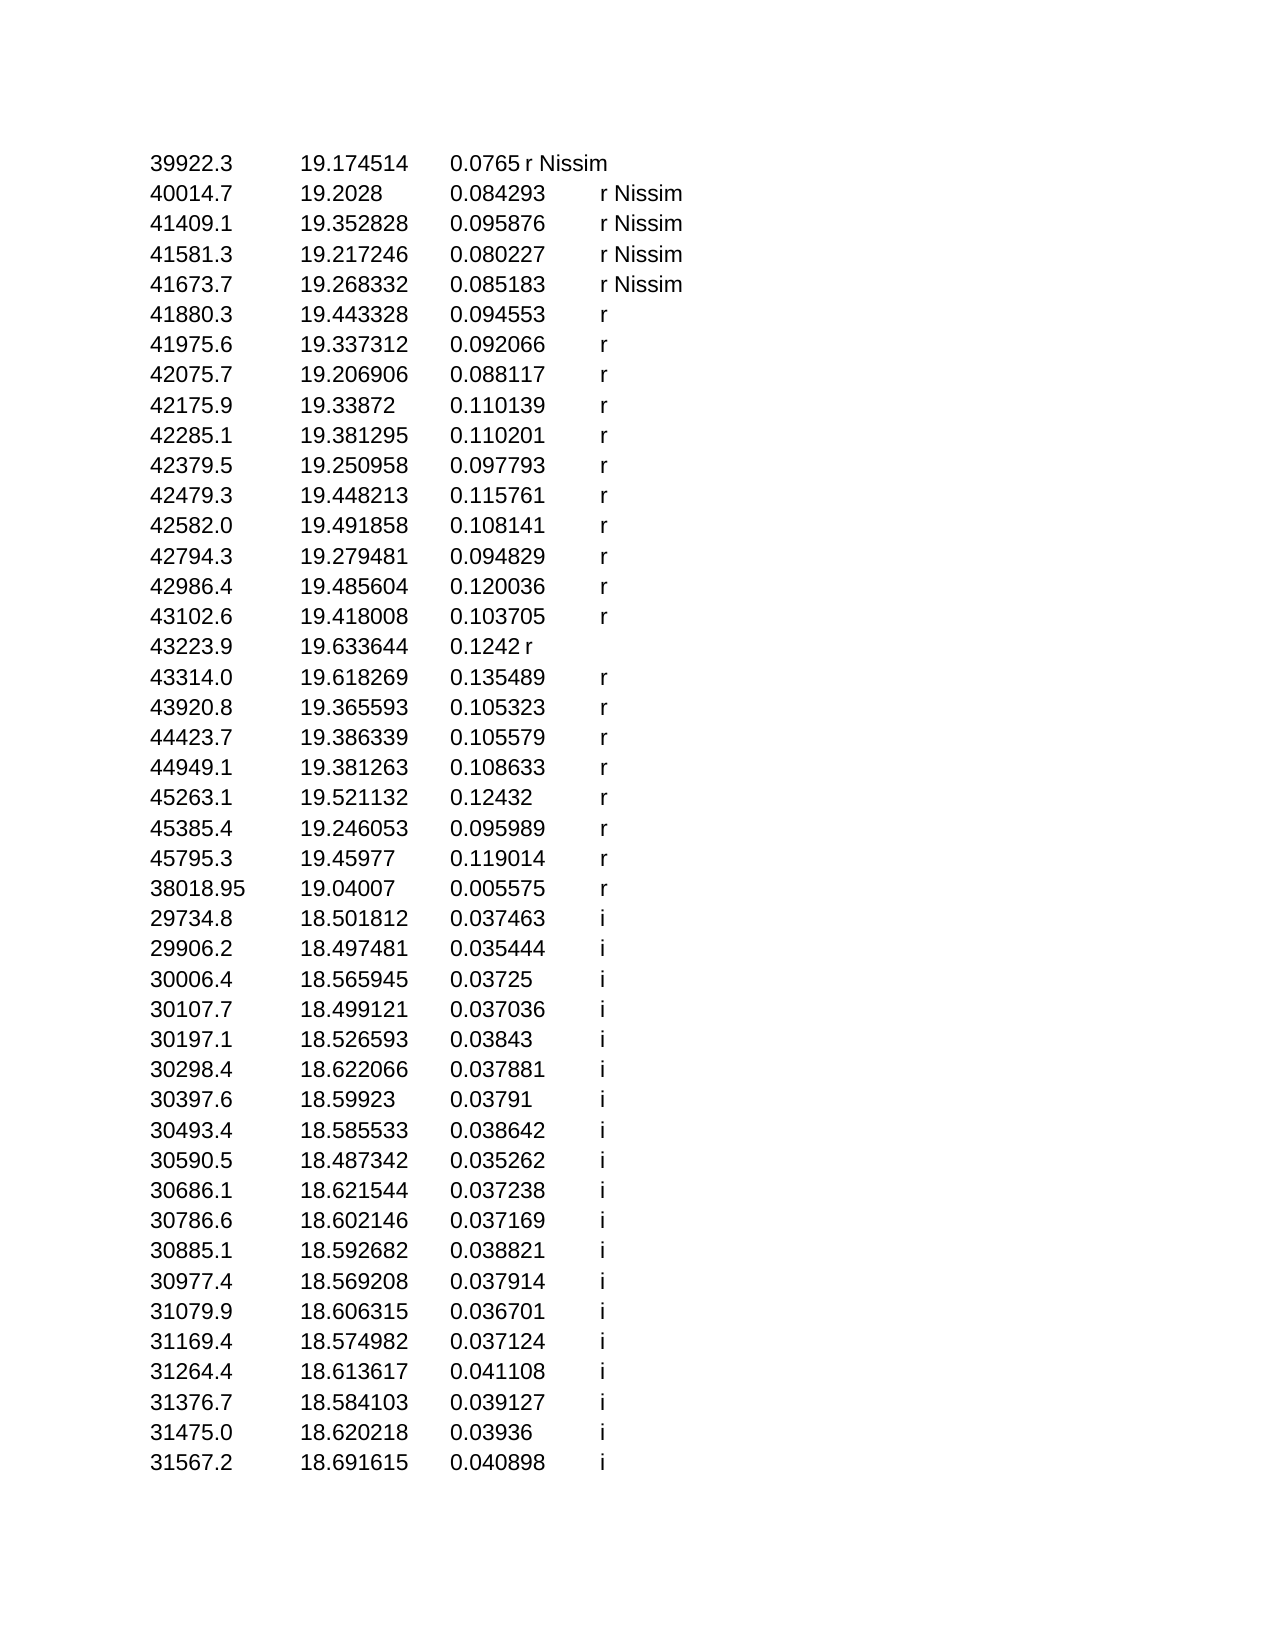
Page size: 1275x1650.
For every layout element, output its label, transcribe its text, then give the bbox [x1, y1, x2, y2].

text 38018.95 19.04007 0.005575 r [150, 875, 1125, 901]
text 45263.1 19.521132 0.12432 r [150, 784, 1125, 811]
text 30197.1 18.526593 0.03843 i [150, 1026, 1125, 1052]
text 40014.7 19.2028 0.084293 r Nissim [150, 180, 1125, 207]
text 42175.9 19.33872 0.110139 r [150, 392, 1125, 418]
text 30786.6 18.602146 0.037169 i [150, 1207, 1125, 1234]
text 41880.3 19.443328 0.094553 r [150, 301, 1125, 327]
text 41409.1 19.352828 0.095876 r Nissim [150, 210, 1125, 237]
text 31079.9 18.606315 0.036701 i [150, 1298, 1125, 1324]
text 30885.1 18.592682 0.038821 i [150, 1237, 1125, 1264]
text 31264.4 18.613617 0.041108 i [150, 1358, 1125, 1385]
text 43920.8 19.365593 0.105323 r [150, 694, 1125, 720]
text 42986.4 19.485604 0.120036 r [150, 573, 1125, 599]
text 42285.1 19.381295 0.110201 r [150, 422, 1125, 448]
text 30107.7 18.499121 0.037036 i [150, 996, 1125, 1022]
text 45795.3 19.45977 0.119014 r [150, 845, 1125, 871]
text 31475.0 18.620218 0.03936 i [150, 1419, 1125, 1445]
text 45385.4 19.246053 0.095989 r [150, 814, 1125, 841]
text 44423.7 19.386339 0.105579 r [150, 724, 1125, 750]
text 30298.4 18.622066 0.037881 i [150, 1056, 1125, 1083]
text 42075.7 19.206906 0.088117 r [150, 361, 1125, 388]
text 43102.6 19.418008 0.103705 r [150, 603, 1125, 629]
text 43314.0 19.618269 0.135489 r [150, 663, 1125, 690]
text 42794.3 19.279481 0.094829 r [150, 543, 1125, 569]
text 43223.9 19.633644 0.1242 r [150, 633, 1125, 660]
text 41581.3 19.217246 0.080227 r Nissim [150, 241, 1125, 267]
text 30397.6 18.59923 0.03791 i [150, 1086, 1125, 1113]
text 41975.6 19.337312 0.092066 r [150, 331, 1125, 358]
text 31567.2 18.691615 0.040898 i [150, 1449, 1125, 1475]
text 39922.3 19.174514 0.0765 r Nissim [150, 150, 1125, 176]
text 29906.2 18.497481 0.035444 i [150, 935, 1125, 962]
text 42582.0 19.491858 0.108141 r [150, 512, 1125, 539]
text 30006.4 18.565945 0.03725 i [150, 966, 1125, 992]
text 30686.1 18.621544 0.037238 i [150, 1177, 1125, 1203]
text 42479.3 19.448213 0.115761 r [150, 482, 1125, 509]
text 30493.4 18.585533 0.038642 i [150, 1117, 1125, 1143]
text 41673.7 19.268332 0.085183 r Nissim [150, 271, 1125, 297]
text 42379.5 19.250958 0.097793 r [150, 452, 1125, 478]
text 31169.4 18.574982 0.037124 i [150, 1328, 1125, 1354]
text 30590.5 18.487342 0.035262 i [150, 1147, 1125, 1173]
text 44949.1 19.381263 0.108633 r [150, 754, 1125, 781]
text 31376.7 18.584103 0.039127 i [150, 1388, 1125, 1415]
text 29734.8 18.501812 0.037463 i [150, 905, 1125, 932]
text 30977.4 18.569208 0.037914 i [150, 1268, 1125, 1294]
